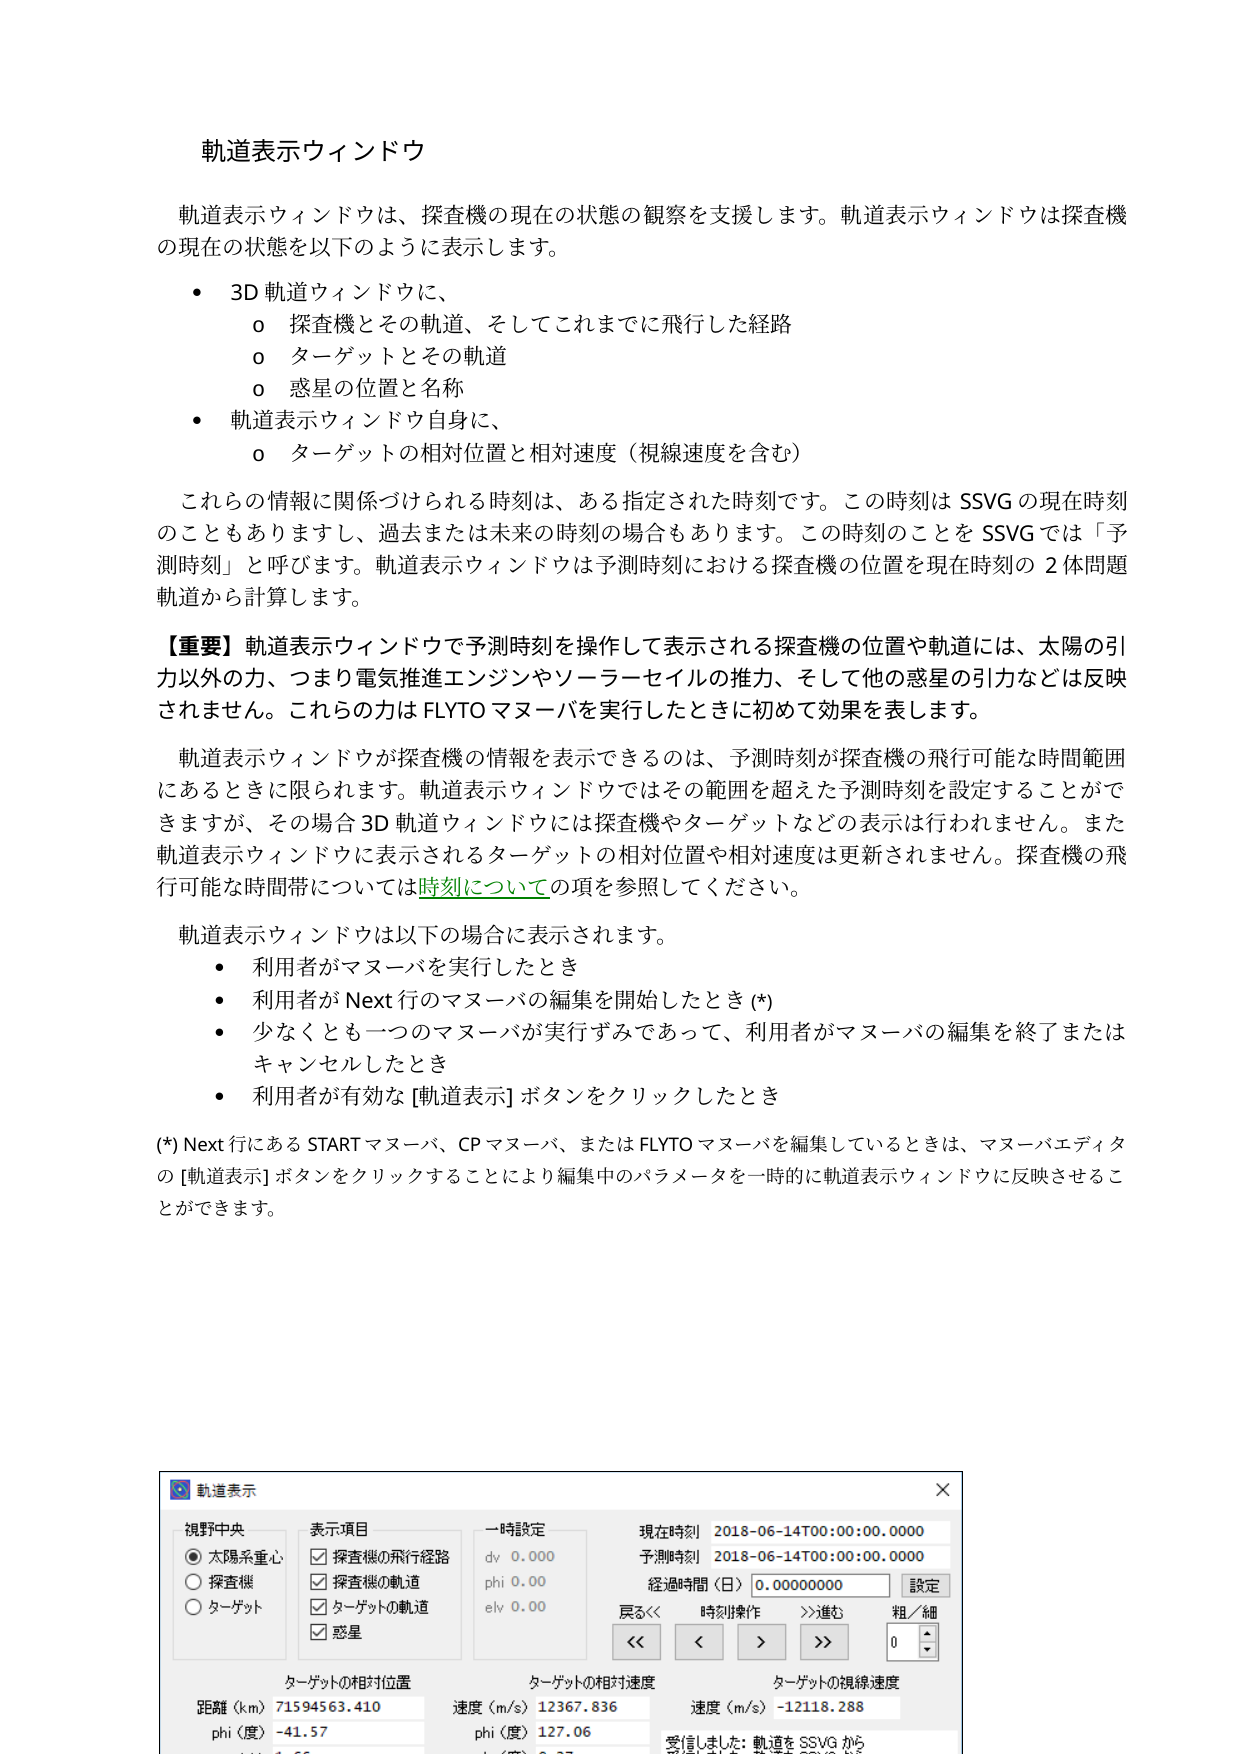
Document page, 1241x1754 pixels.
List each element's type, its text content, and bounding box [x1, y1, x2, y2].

text 軌道表示ウィンドウは以下の場合に表示されます。 [156, 918, 1128, 950]
text 軌道表示ウィンドウは、探査機の現在の状態の観察を支援します。軌道表示ウィンドウは探査機の現在の状態を以下のように表示します。 [156, 198, 1128, 262]
list 探査機とその軌道、そしてこれまでに飛行した経路 [252, 307, 1128, 339]
text 【重要】軌道表示ウィンドウで予測時刻を操作して表示される探査機の位置や軌道には、太陽の引力以外の力、つまり電気推進エンジンやソーラーセイルの推力、そして他の惑星の引力などは反映されません。これらの力はFLYTOマヌーバを実行したときに初めて効果を表します。 [156, 628, 1128, 725]
list 3D 軌道ウィンドウに、 [193, 274, 1128, 307]
text 軌道表示ウィンドウが探査機の情報を表示できるのは、予測時刻が探査機の飛行可能な時間範囲にあるときに限られます。軌道表示ウィンドウではその範囲を超えた予測時刻を設定することができますが、その場合3D 軌道ウィンドウには探査機やターゲットなどの表示は行われません。また軌道表示ウィンドウに表示されるターゲットの相対位置や相対速度は更新されません。探査機の飛行可能な時間帯については時刻についての項を参照してください。 [156, 741, 1128, 902]
list 利用者がNext行のマヌーバの編集を開始したとき (*) [216, 982, 1128, 1015]
text これらの情報に関係づけられる時刻は、ある指定された時刻です。この時刻はSSVGの現在時刻のこともありますし、過去または未来の時刻の場合もあります。この時刻のことをSSVGでは「予測時刻」と呼びます。軌道表示ウィンドウは予測時刻における探査機の位置を現在時刻の2体問題軌道から計算します。 [156, 484, 1128, 612]
list 惑星の位置と名称 [252, 371, 1128, 403]
subtitle 軌道表示ウィンドウ [201, 117, 1128, 182]
list 軌道表示ウィンドウ自身に、 [193, 403, 1128, 436]
list ターゲットの相対位置と相対速度（視線速度を含む） [252, 436, 1128, 468]
list 利用者が有効な [軌道表示] ボタンをクリックしたとき [216, 1079, 1128, 1111]
list 利用者がマヌーバを実行したとき [216, 950, 1128, 982]
list 少なくとも一つのマヌーバが実行ずみであって、利用者がマヌーバの編集を終了またはキャンセルしたとき [216, 1015, 1128, 1079]
list ターゲットとその軌道 [252, 339, 1128, 371]
picture [160, 1472, 962, 1754]
text (*) Next行にあるSTARTマヌーバ、CPマヌーバ、またはFLYTOマヌーバを編集しているときは、マヌーバエディタの [軌道表示] ボタンをクリックすることにより編集中のパラメータを一時的に軌道表示ウィンドウに反映させることができます。 [156, 1127, 1128, 1224]
